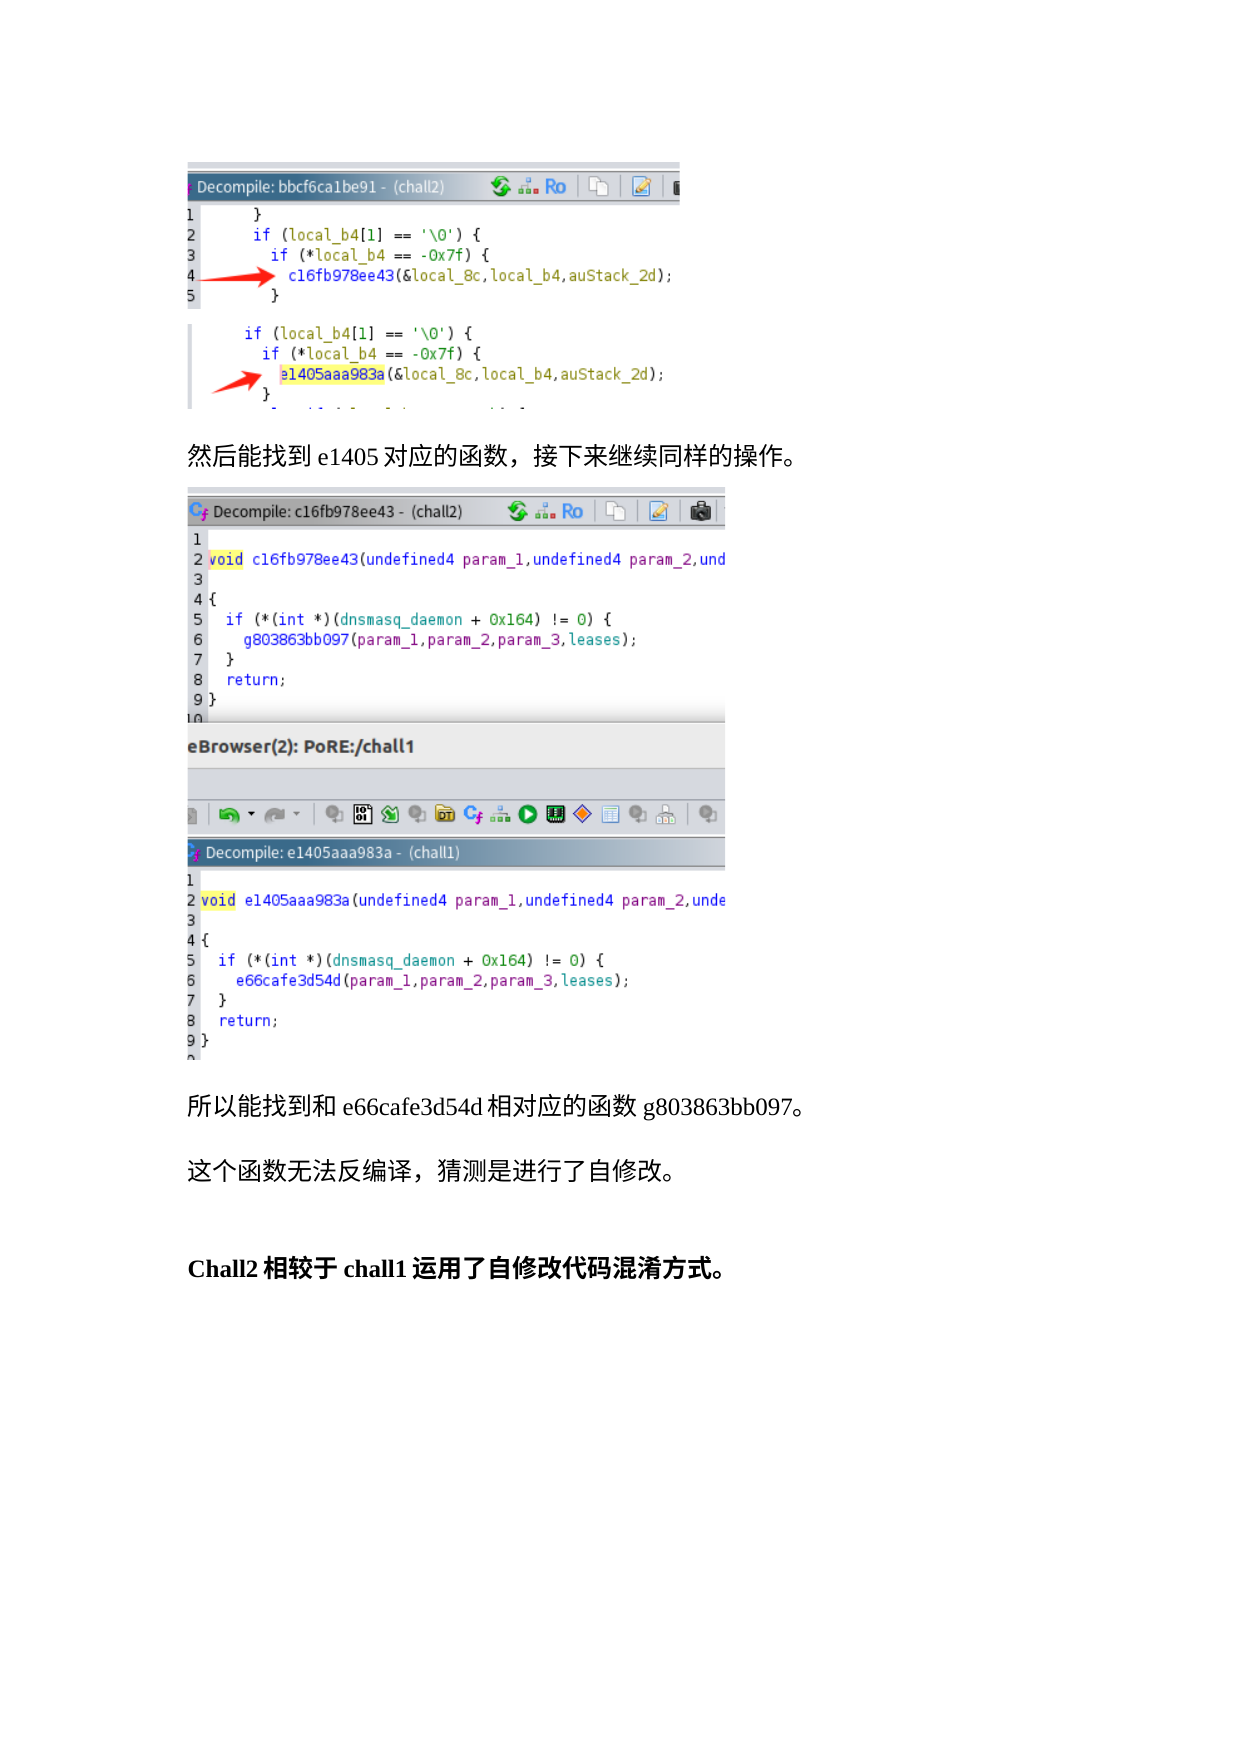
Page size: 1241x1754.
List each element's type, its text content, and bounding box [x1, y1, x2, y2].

picture [187, 162, 680, 309]
text 然后能找到e1405对应的函数，接下来继续同样的操作。 [187, 422, 1053, 1072]
text Chall2相较于chall1运用了自修改代码混淆方式。 [187, 1234, 1053, 1299]
text 这个函数无法反编译，猜测是进行了自修改。 [187, 1137, 1053, 1202]
text 所以能找到和e66cafe3d54d相对应的函数g803863bb097。 [187, 1072, 1053, 1137]
picture [187, 324, 712, 409]
